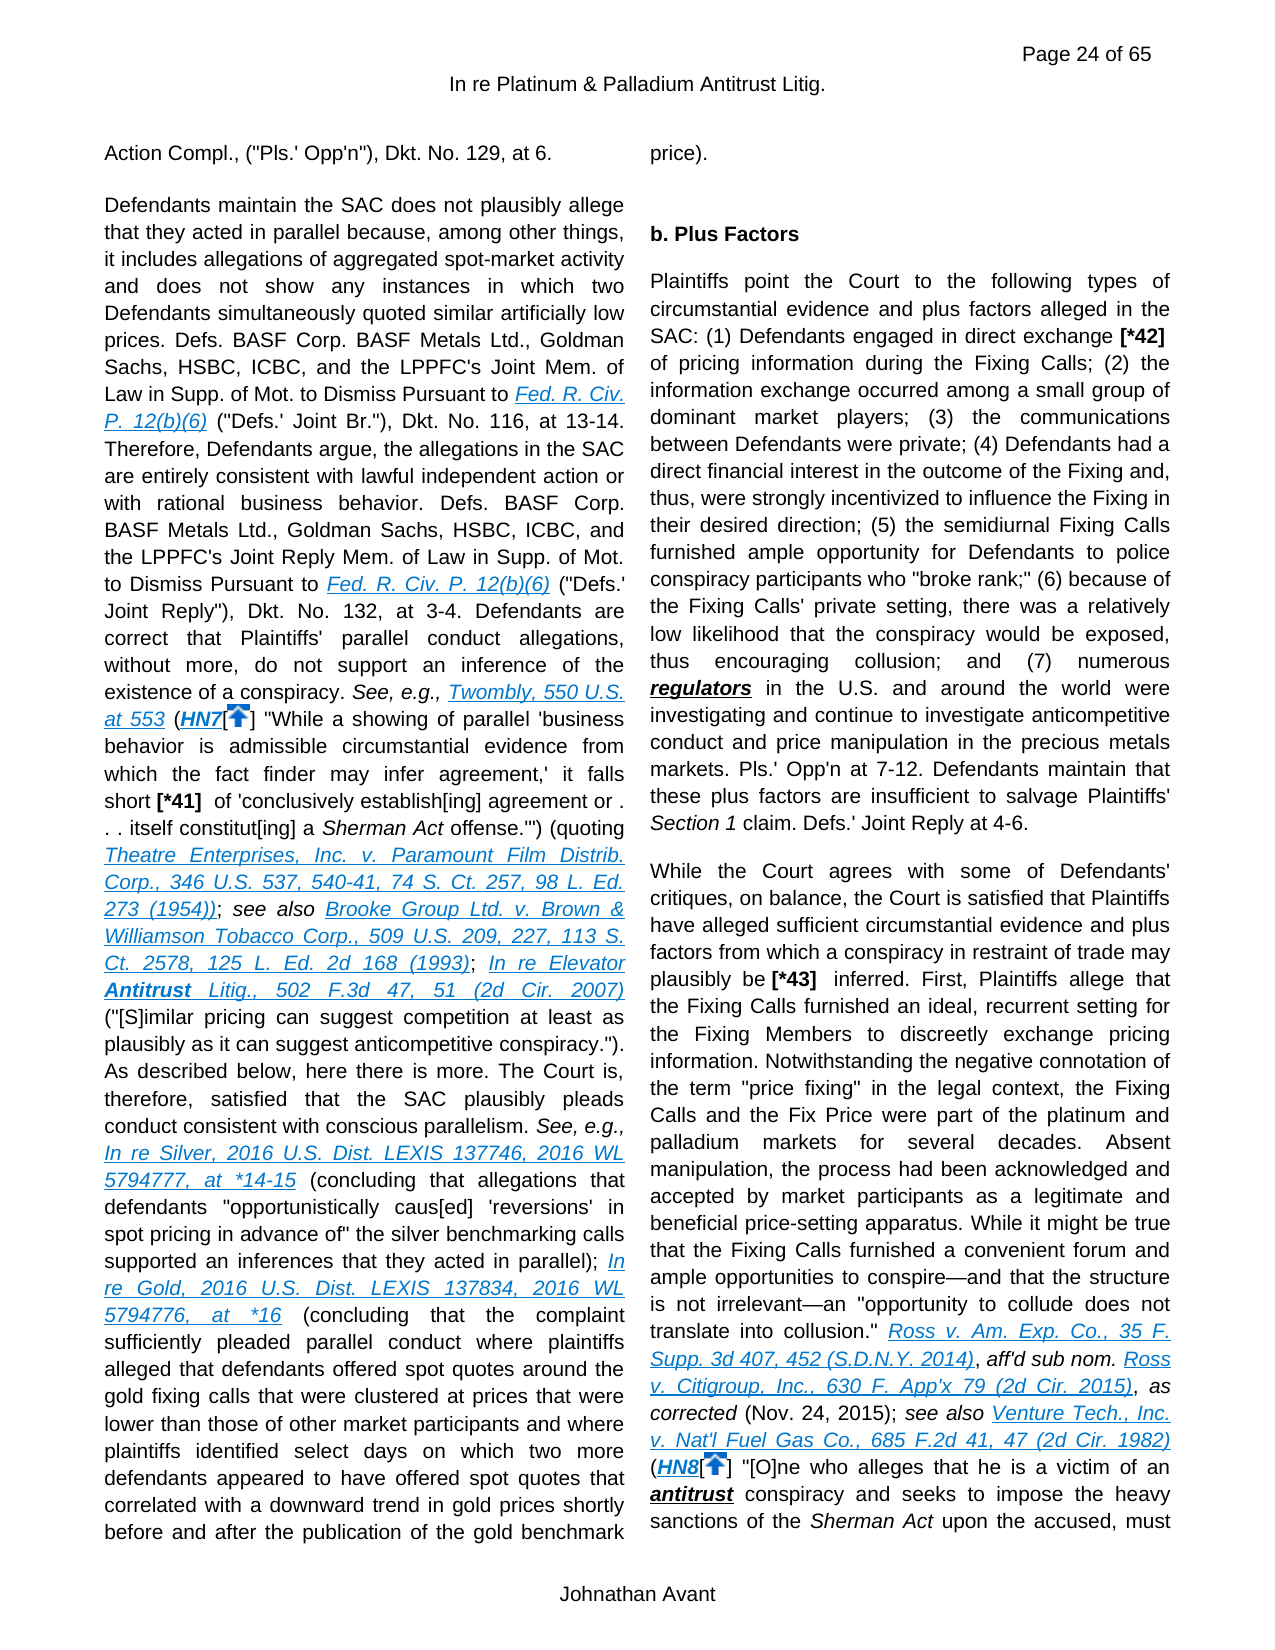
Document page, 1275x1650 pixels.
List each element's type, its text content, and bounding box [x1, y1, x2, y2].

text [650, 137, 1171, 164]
text b. Plus Factors [650, 189, 1171, 245]
picture [227, 704, 250, 727]
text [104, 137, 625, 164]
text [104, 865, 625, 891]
text Defendants maintain the SAC does not plausibly allege that they acted in parallel because, among other things, it includes allegations of aggregated spot-market activity and does not show any instances in which two Defendants simultaneously quoted similar artificially low prices. Defs. BASF Corp. BASF Metals Ltd., Goldman Sachs, HSBC, ICBC, and the LPPFC's Joint Mem. of Law in Supp. of Mot. to Dismiss Pursuant to Fed. R. Civ. P. 12(b)(6) ("Defs.' Joint Br."), Dkt. No. 116, at 13-14. Therefore, Defendants argue, the allegations in the SAC are entirely consistent with lawful independent action or with rational business behavior. Defs. BASF Corp. BASF Metals Ltd., Goldman Sachs, HSBC, ICBC, and the LPPFC's Joint Reply Mem. of Law in Supp. of Mot. to Dismiss Pursuant to Fed. R. Civ. P. 12(b)(6) ("Defs.' Joint Reply"), Dkt. No. 132, at 3-4. Defendants are correct that Plaintiffs' parallel conduct allegations, without more, do not support an inference of the existence of a conspiracy. See, e.g., Twombly, 550 U.S. at 553 (HN7[] "While a showing of parallel 'business behavior is admissible circumstantial evidence from which the fact finder may infer agreement,' it falls short [*41] of 'conclusively establish[ing] agreement or . . . itself constitut[ing] a Sherman Act offense.'") (quoting Theatre Enterprises, Inc. v. Paramount Film Distrib. Corp., 346 U.S. 537, 540-41, 74 S. Ct. 257, 98 L. Ed. 273 (1954)); see also Brooke Group Ltd. v. Brown & Williamson Tobacco Corp., 509 U.S. 209, 227, 113 S. Ct. 2578, 125 L. Ed. 2d 168 (1993); In re Elevator Antitrust Litig., 502 F.3d 47, 51 (2d Cir. 2007) ("[S]imilar pricing can suggest competition at least as plausibly as it can suggest anticompetitive conspiracy."). As described below, here there is more. The Court is, therefore, satisfied that the SAC plausibly pleads conduct consistent with conscious parallelism. See, e.g., In re Silver, 2016 U.S. Dist. LEXIS 137746, 2016 WL 5794777, at *14-15 (concluding that allegations that defendants "opportunistically caus[ed] 'reversions' in spot pricing in advance of" the silver benchmarking calls supported an inferences that they acted in parallel); In re Gold, 2016 U.S. Dist. LEXIS 137834, 2016 WL 5794776, at *16 (concluding that the complaint sufficiently pleaded parallel conduct where plaintiffs alleged that defendants offered spot quotes around the gold fixing calls that were clustered at prices that were lower than those of other market participants and where plaintiffs identified select days on which two more defendants appeared to have offered spot quotes that correlated with a downward trend in gold prices shortly before and after the publication of the gold benchmark price). [104, 189, 625, 864]
text Plaintiffs point the Court to the following types of circumstantial evidence and plus factors alleged in the SAC: (1) Defendants engaged in direct exchange [*42] of pricing information during the Fixing Calls; (2) the information exchange occurred among a small group of dominant market players; (3) the communications between Defendants were private; (4) Defendants had a direct financial interest in the outcome of the Fixing and, thus, were strongly incentivized to influence the Fixing in their desired direction; (5) the semidiurnal Fixing Calls furnished ample opportunity for Defendants to police conspiracy participants who "broke rank;" (6) because of the Fixing Calls' private setting, there was a relatively low likelihood that the conspiracy would be exposed, thus encouraging collusion; and (7) numerous regulators in the U.S. and around the world were investigating and continue to investigate anticompetitive conduct and price manipulation in the precious metals markets. Pls.' Opp'n at 7-12. Defendants maintain that these plus factors are insufficient to salvage Plaintiffs' Section 1 claim. Defs.' Joint Reply at 4-6. [650, 266, 1171, 835]
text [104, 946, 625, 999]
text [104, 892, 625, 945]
picture [704, 1452, 727, 1475]
